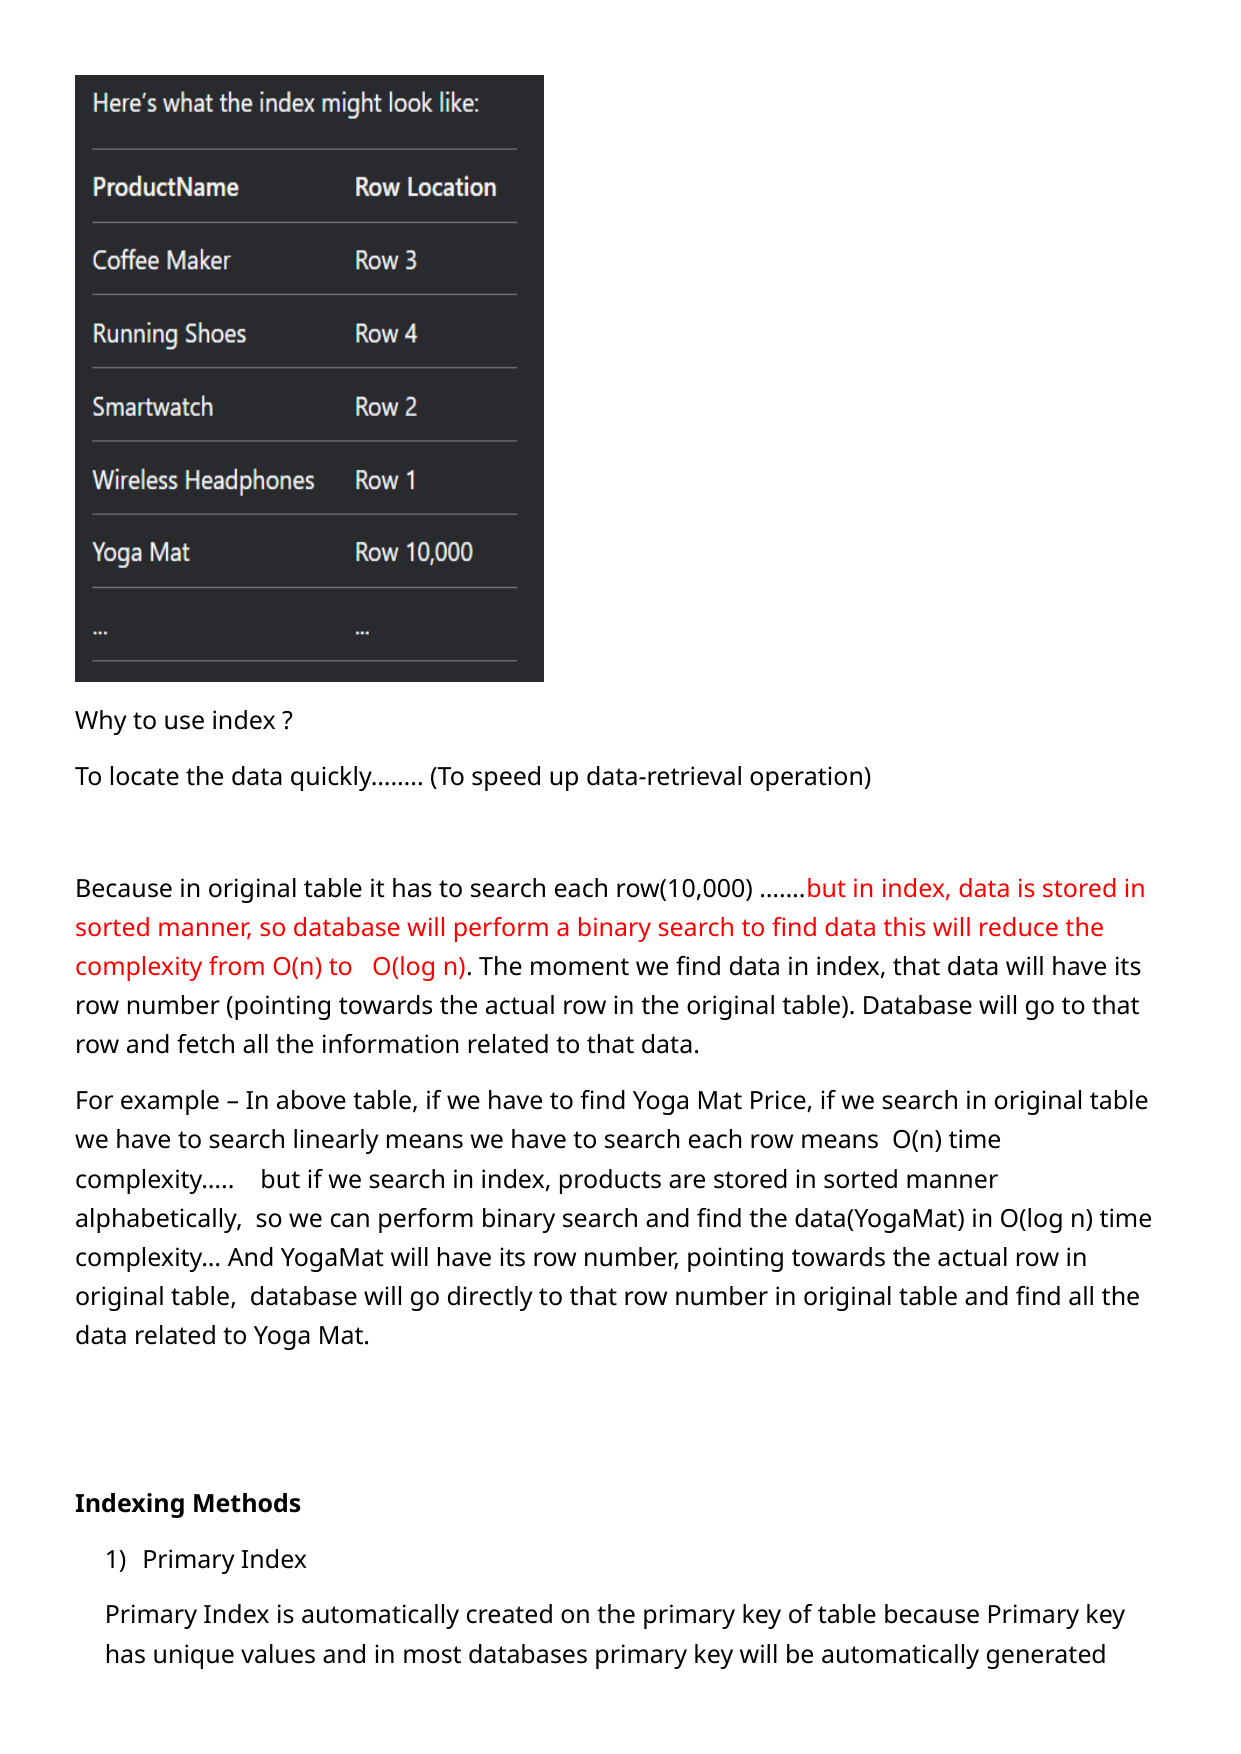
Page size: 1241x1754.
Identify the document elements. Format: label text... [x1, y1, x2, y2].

text Indexing Methods [75, 1486, 1165, 1519]
text For example – In above table, if we have to find Yoga Mat Price, if we search in original table we have to search linearly means we have to search each row means O(n) time complexity….. but if we search in index, products are stored in sorted manner alphabetically, so we can perform binary search and find the data(YogaMat) in O(log n) time complexity… And YogaMat will have its row number, pointing towards the actual row in original table, database will go directly to that row number in original table and find all the data related to Yoga Mat. [75, 1083, 1165, 1352]
text Primary Index is automatically created on the primary key of table because Primary key has unique values and in most databases primary key will be automatically generated [104, 1597, 1165, 1670]
text Why to use index ? [75, 703, 1165, 737]
list Primary Index [104, 1541, 1165, 1575]
text Because in original table it has to search each row(10,000) …….but in index, data is stored in sorted manner, so database will perform a binary search to find data this will reduce the complexity from O(n) to O(log n). The moment we find data in index, that data will have its row number (pointing towards the actual row in the original table). Database will go to that row and fetch all the information related to that data. [75, 871, 1165, 1061]
picture [75, 75, 544, 682]
text To locate the data quickly…….. (To speed up data-retrieval operation) [75, 759, 1165, 793]
